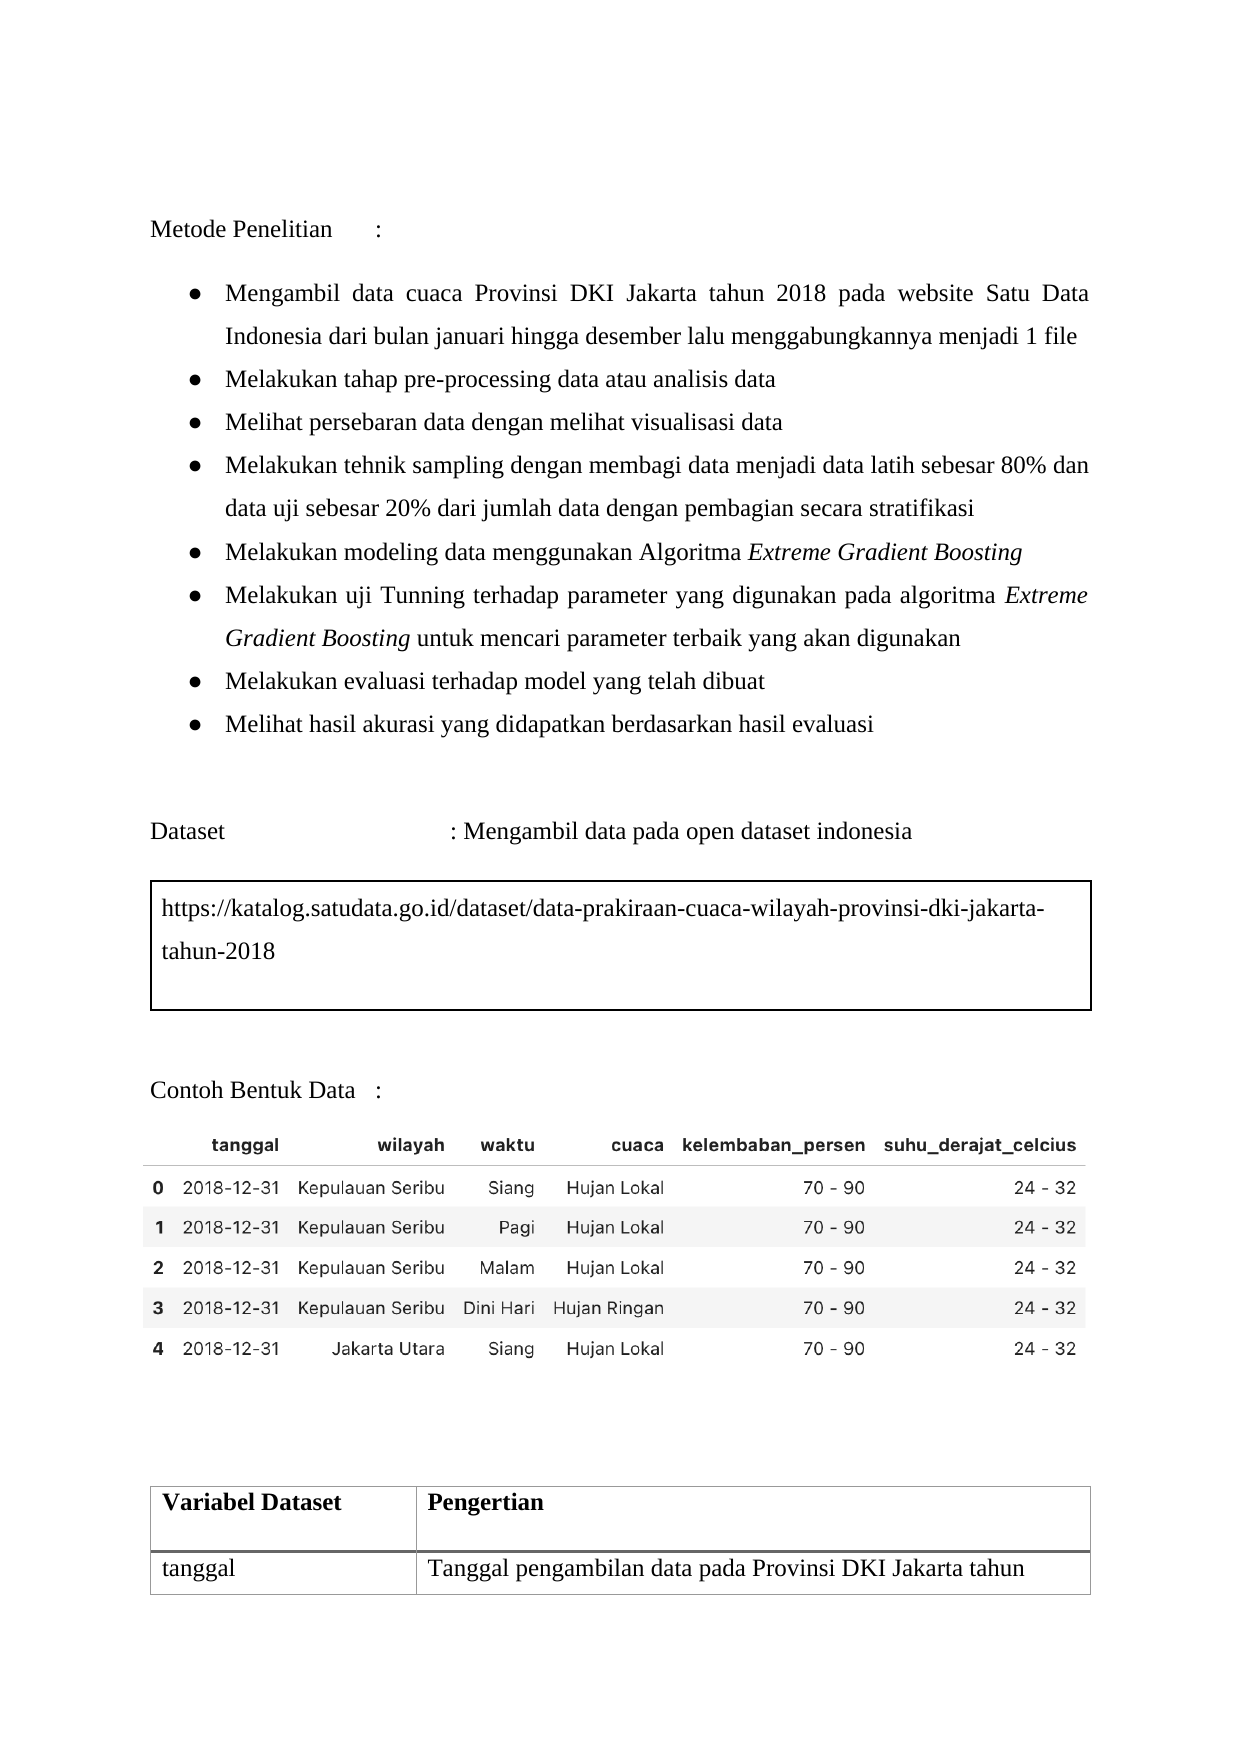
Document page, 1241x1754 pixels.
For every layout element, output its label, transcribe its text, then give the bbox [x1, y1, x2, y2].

list Melakukan evaluasi terhadap model yang telah dibuat [187, 666, 1090, 695]
table_header https://katalog.satudata.go.id/dataset/data-prakiraan-cuaca-wilayah-provinsi-dki-jakarta-tahun-2018 [152, 882, 1090, 1009]
list Melihat hasil akurasi yang didapatkan berdasarkan hasil evaluasi [187, 709, 1090, 738]
list Melakukan tehnik sampling dengan membagi data menjadi data latih sebesar 80% dan data uji sebesar 20% dari jumlah data dengan pembagian secara stratifikasi [187, 450, 1090, 522]
table_cell tanggal [151, 1553, 416, 1594]
text Metode Penelitian : [150, 214, 1090, 243]
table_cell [417, 1553, 1090, 1594]
list Melihat persebaran data dengan melihat visualisasi data [187, 407, 1090, 436]
list Melakukan tahap pre-processing data atau analisis data [187, 364, 1090, 393]
text Dataset : Mengambil data pada open dataset indonesia [150, 816, 1090, 845]
table_header Pengertian [417, 1487, 1090, 1549]
list Mengambil data cuaca Provinsi DKI Jakarta tahun 2018 pada website Satu Data Indonesia dari bulan januari hingga desember lalu menggabungkannya menjadi 1 file [187, 278, 1090, 350]
text Contoh Bentuk Data : [150, 1075, 1090, 1104]
list Melakukan uji Tunning terhadap parameter yang digunakan pada algoritma Extreme Gradient Boosting untuk mencari parameter terbaik yang akan digunakan [187, 580, 1090, 652]
picture [139, 1124, 1091, 1373]
list Melakukan modeling data menggunakan Algoritma Extreme Gradient Boosting [187, 537, 1090, 565]
table_header Variabel Dataset [151, 1487, 416, 1549]
